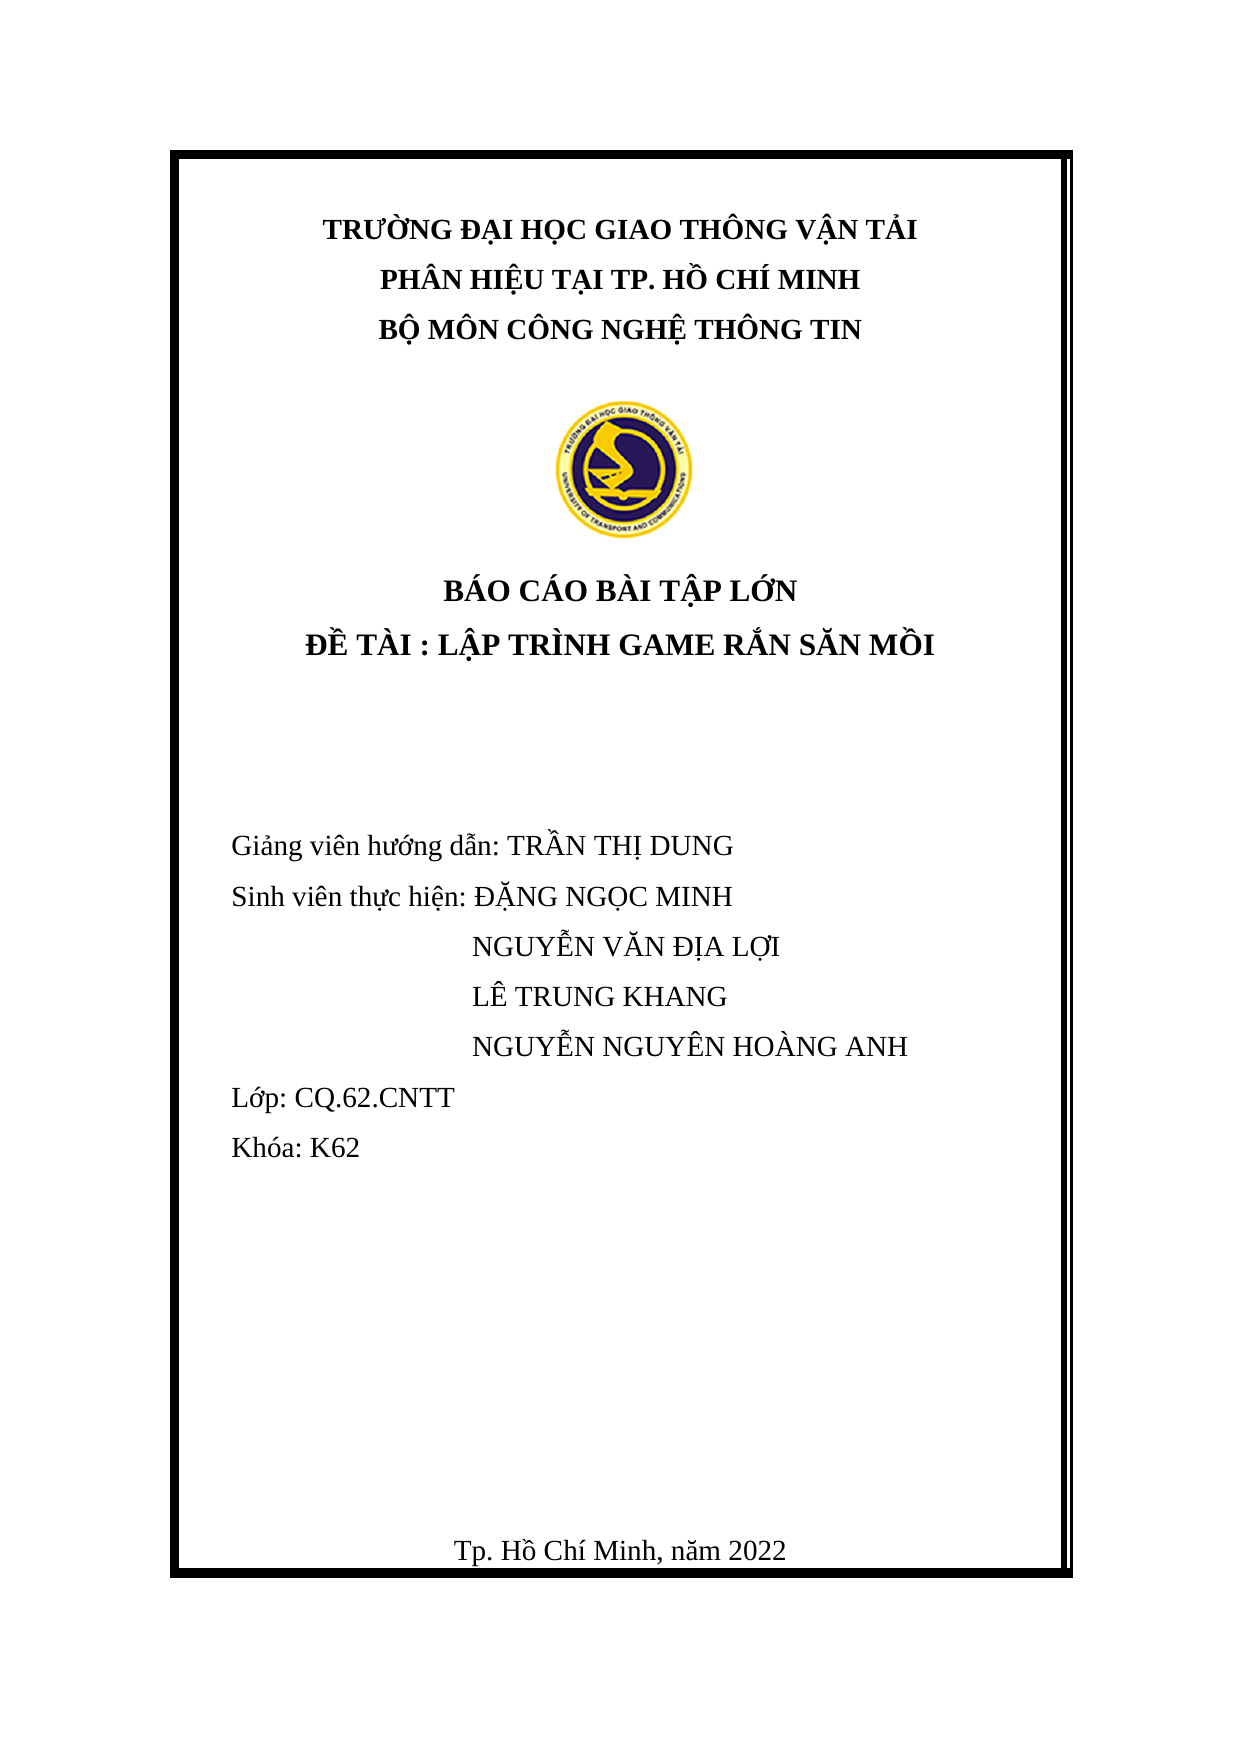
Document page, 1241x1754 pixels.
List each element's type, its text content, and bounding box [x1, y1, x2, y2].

text BÁO CÁO BÀI TẬP LỚN [179, 561, 1061, 608]
text NGUYỄN VĂN ĐỊA LỢI [179, 917, 1061, 962]
text Sinh viên thực hiện: ĐẶNG NGỌC MINH [179, 867, 1061, 912]
text Giảng viên hướng dẫn: TRẦN THỊ DUNG [179, 817, 1061, 862]
text TRƯỜNG ĐẠI HỌC GIAO THÔNG VẬN TẢI [179, 200, 1061, 245]
text NGUYỄN NGUYÊN HOÀNG ANH [179, 1018, 1061, 1063]
picture [413, 359, 830, 561]
text BỘ MÔN CÔNG NGHỆ THÔNG TIN [179, 301, 1061, 346]
text Lớp: CQ.62.CNTT [179, 1068, 1061, 1113]
text PHÂN HIỆU TẠI TP. HỒ CHÍ MINH [179, 251, 1061, 296]
text ĐỀ TÀI : LẬP TRÌNH GAME RẮN SĂN MỒI [179, 614, 1061, 662]
text Khóa: K62 [179, 1119, 1061, 1164]
text Tp. Hồ Chí Minh, năm 2022 [179, 1521, 1061, 1568]
text LÊ TRUNG KHANG [179, 968, 1061, 1013]
